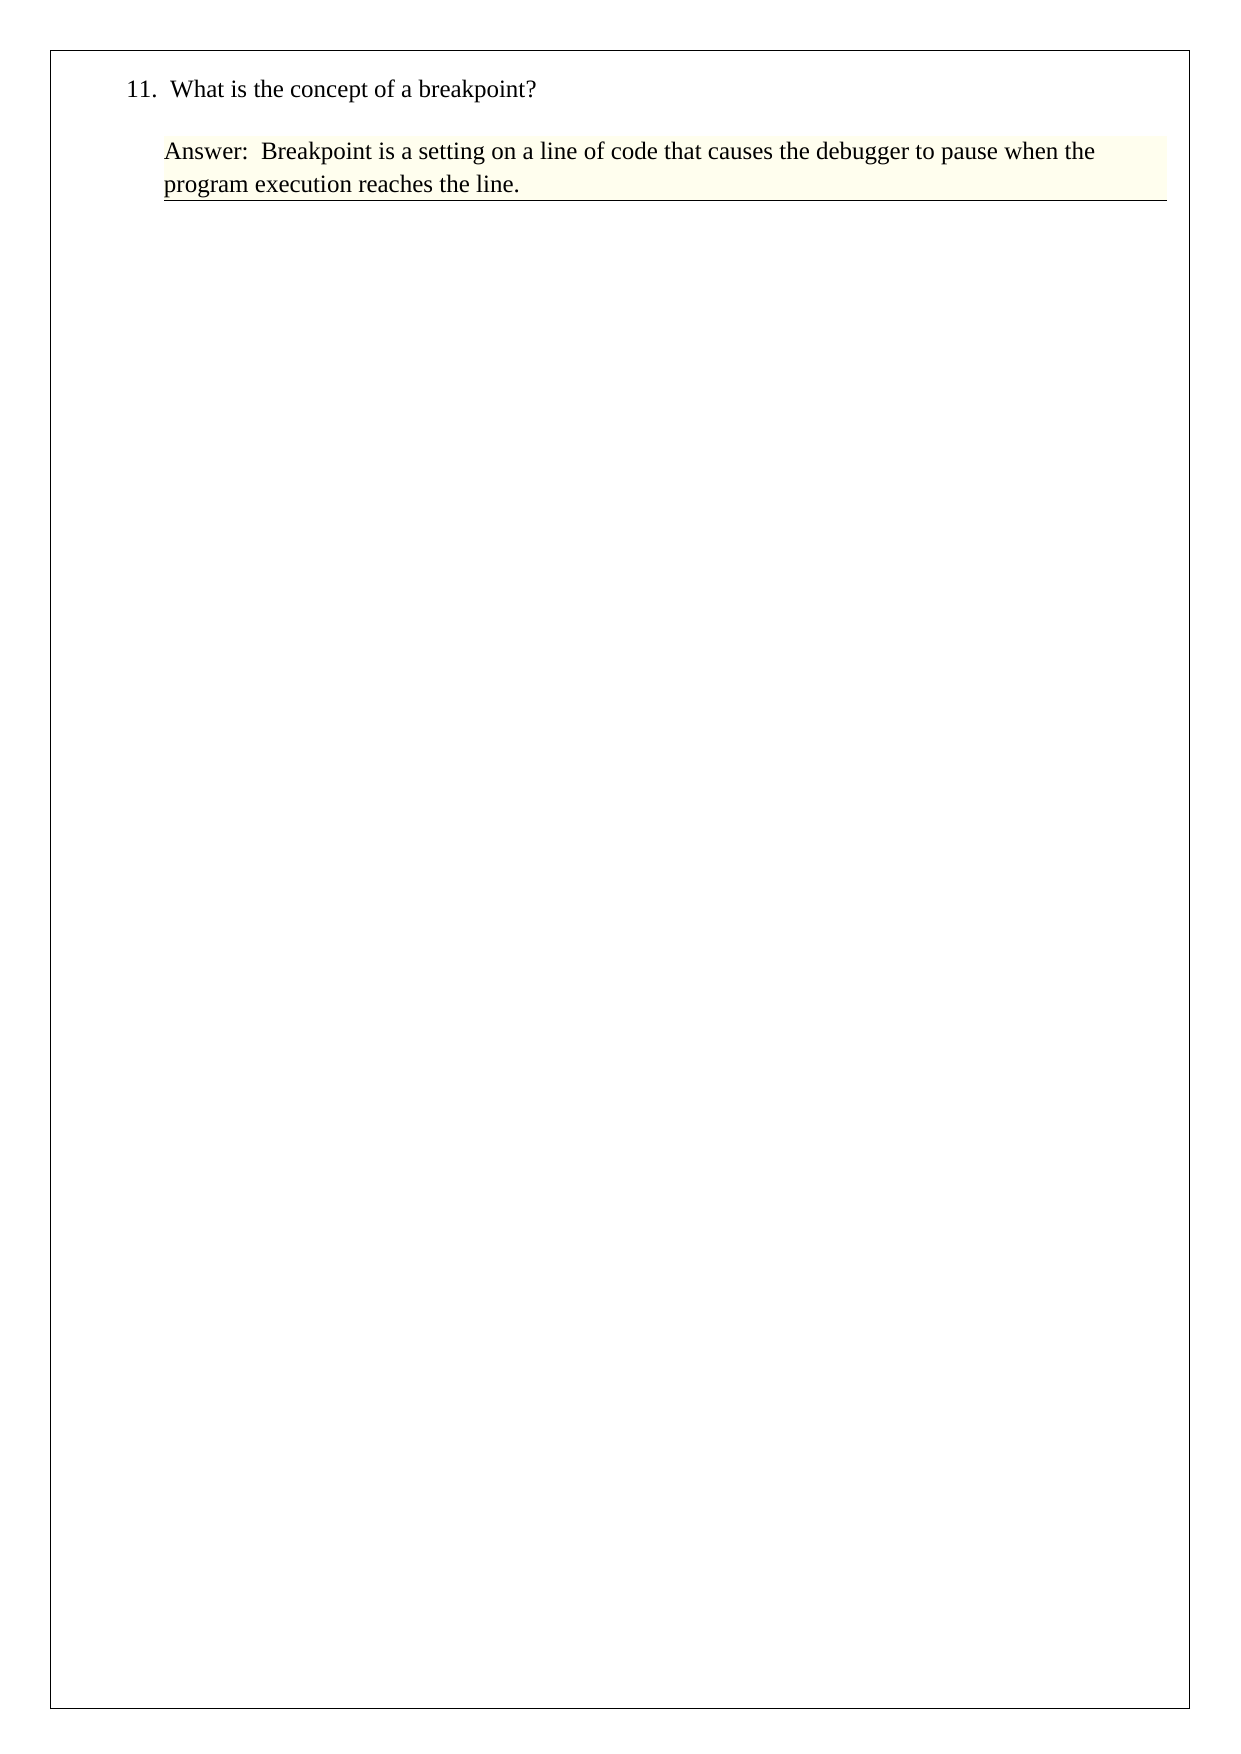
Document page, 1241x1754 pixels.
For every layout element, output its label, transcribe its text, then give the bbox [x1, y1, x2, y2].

text Answer: Breakpoint is a setting on a line of code that causes the debugger to pause when the program execution reaches the line. [164, 136, 1167, 200]
list What is the concept of a breakpoint? [126, 74, 1167, 103]
